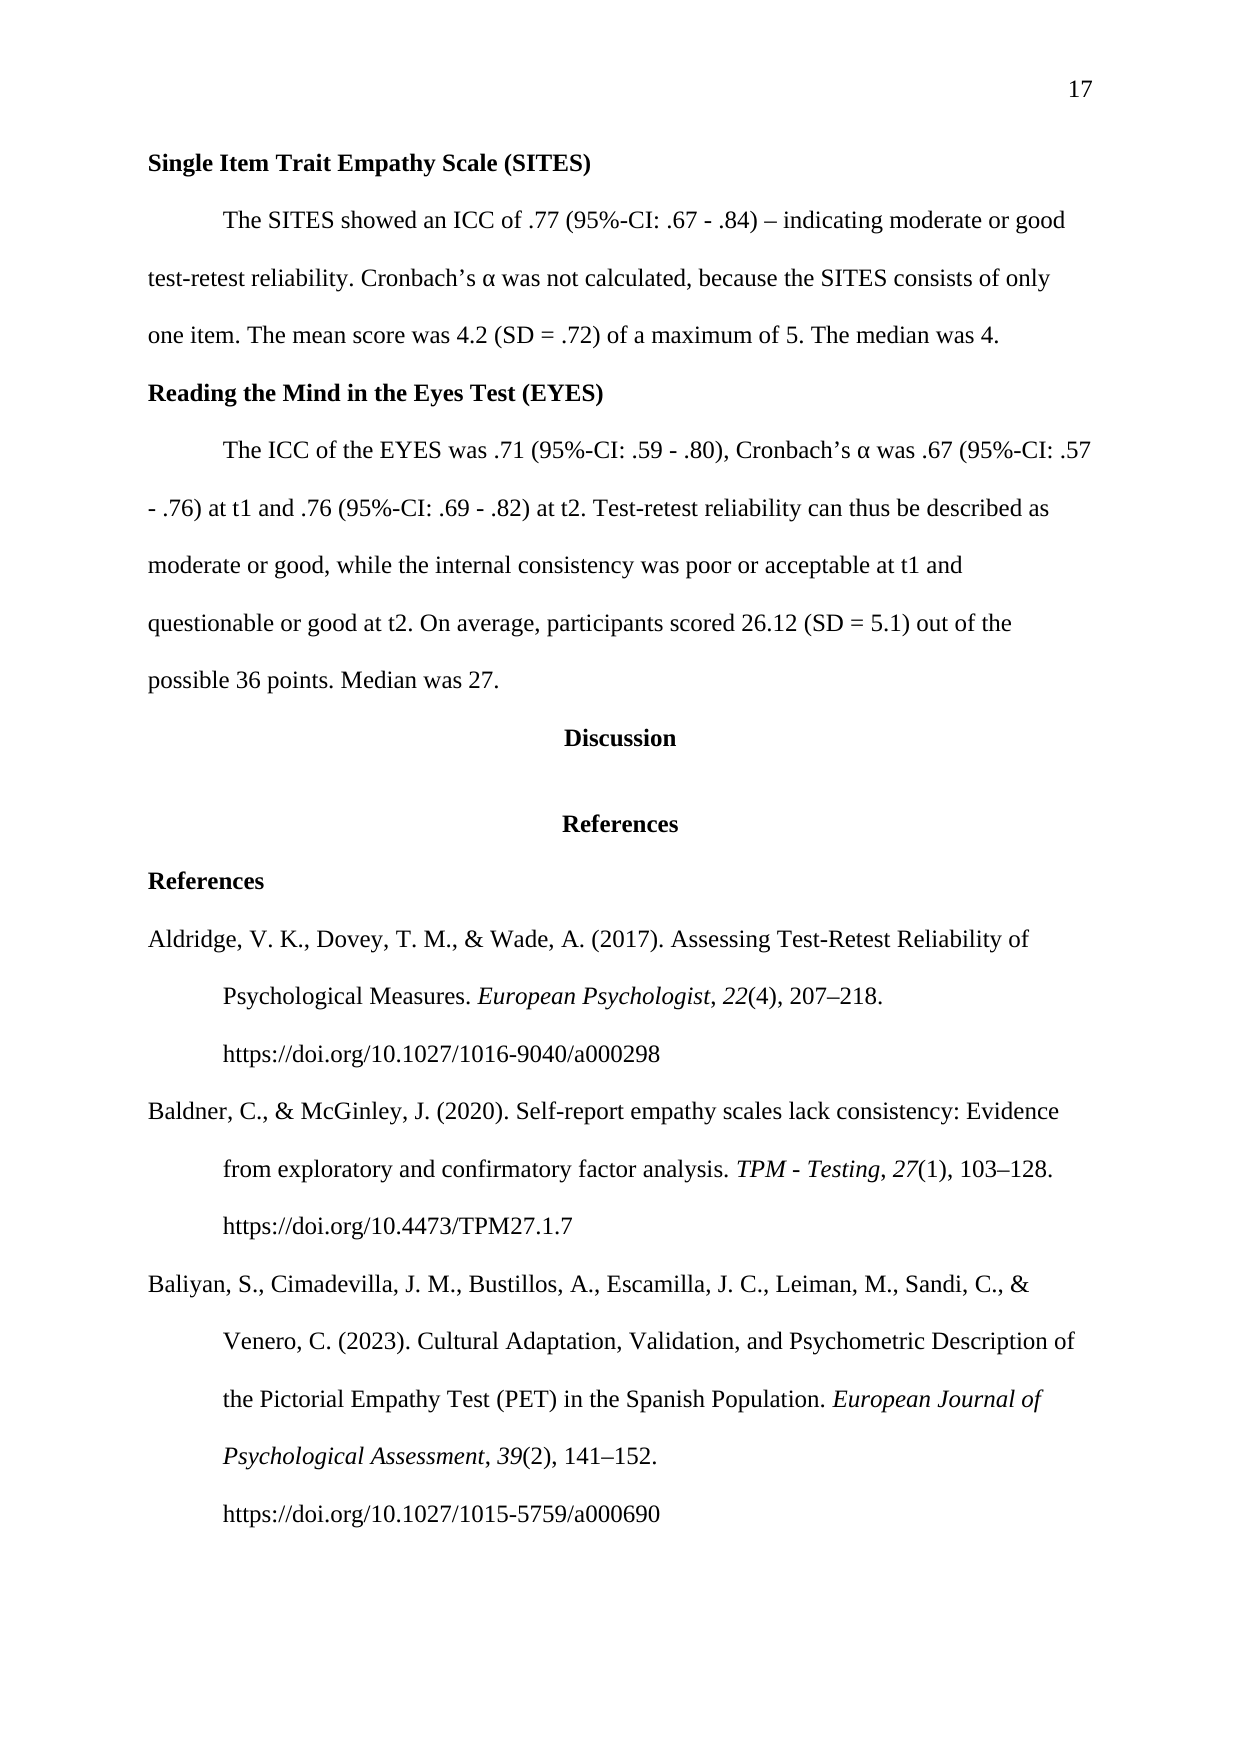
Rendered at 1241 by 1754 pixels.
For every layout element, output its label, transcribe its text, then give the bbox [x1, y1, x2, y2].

subtitle Reading the Mind in the Eyes Test (EYES) [148, 378, 1092, 406]
text The SITES showed an ICC of .77 (95%-CI: .67 - .84) – indicating moderate or good test-retest reliability. Cronbach’s α was not calculated, because the SITES consists of only one item. The mean score was 4.2 (SD = .72) of a maximum of 5. The median was 4. [148, 205, 1092, 349]
text Baldner, C., & McGinley, J. (2020). Self-report empathy scales lack consistency: Evidence from exploratory and confirmatory factor analysis. TPM - Testing, 27(1), 103–128. https://doi.org/10.4473/TPM27.1.7 [148, 1096, 1092, 1240]
text The ICC of the EYES was .71 (95%-CI: .59 - .80), Cronbach’s α was .67 (95%-CI: .57 - .76) at t1 and .76 (95%-CI: .69 - .82) at t2. Test-retest reliability can thus be described as moderate or good, while the internal consistency was poor or acceptable at t1 and questionable or good at t2. On average, participants scored 26.12 (SD = 5.1) out of the possible 36 points. Median was 27. [148, 435, 1092, 694]
subtitle Single Item Trait Empathy Scale (SITES) [148, 148, 1092, 176]
text References [148, 866, 1092, 895]
subtitle References [148, 809, 1092, 838]
subtitle Discussion [148, 723, 1092, 751]
text Baliyan, S., Cimadevilla, J. M., Bustillos, A., Escamilla, J. C., Leiman, M., Sandi, C., & Venero, C. (2023). Cultural Adaptation, Validation, and Psychometric Description of the Pictorial Empathy Test (PET) in the Spanish Population. European Journal of Psychological Assessment, 39(2), 141–152. https://doi.org/10.1027/1015-5759/a000690 [148, 1269, 1092, 1528]
text Aldridge, V. K., Dovey, T. M., & Wade, A. (2017). Assessing Test-Retest Reliability of Psychological Measures. European Psychologist, 22(4), 207–218. https://doi.org/10.1027/1016-9040/a000298 [148, 924, 1092, 1068]
